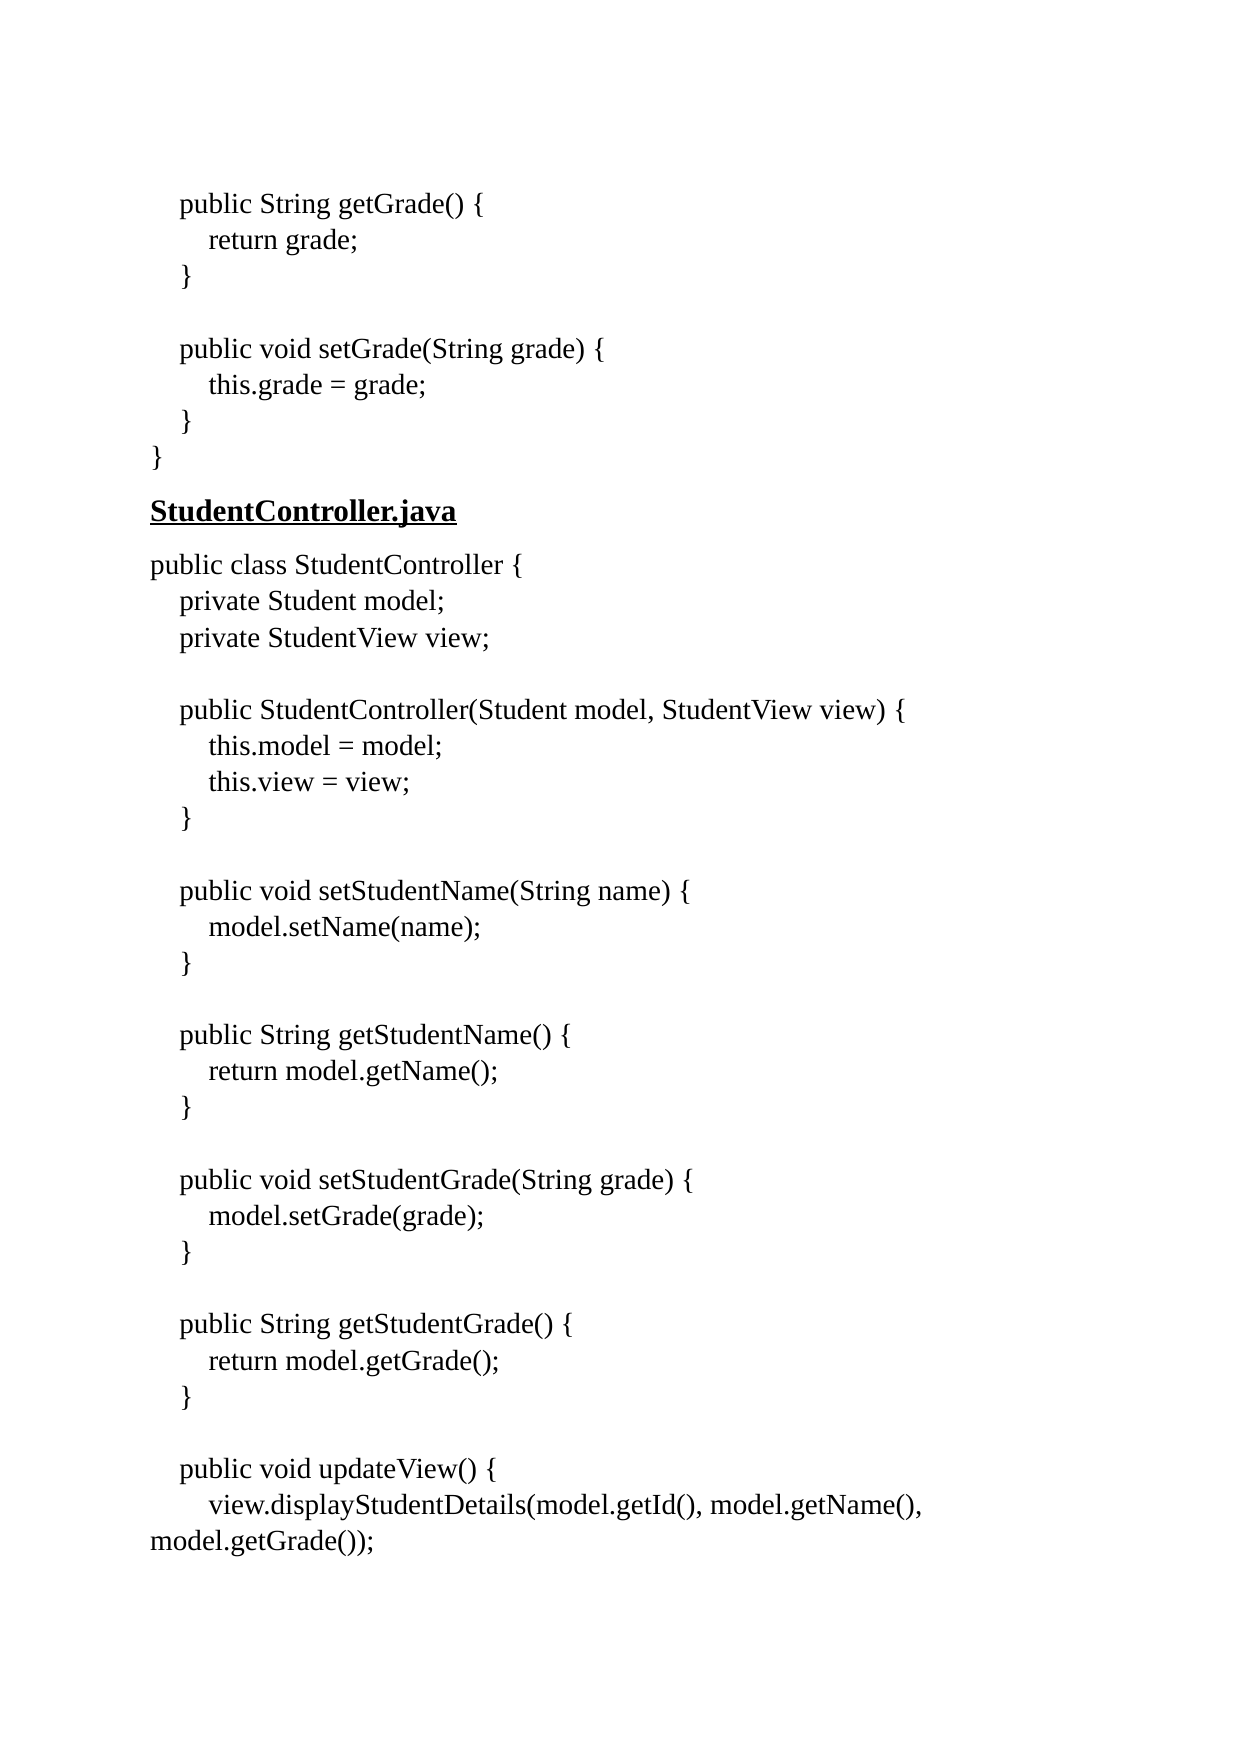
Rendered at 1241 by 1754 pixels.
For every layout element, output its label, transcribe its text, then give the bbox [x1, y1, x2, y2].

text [150, 547, 1090, 1557]
text StudentController.java [150, 492, 1090, 528]
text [150, 150, 1090, 473]
